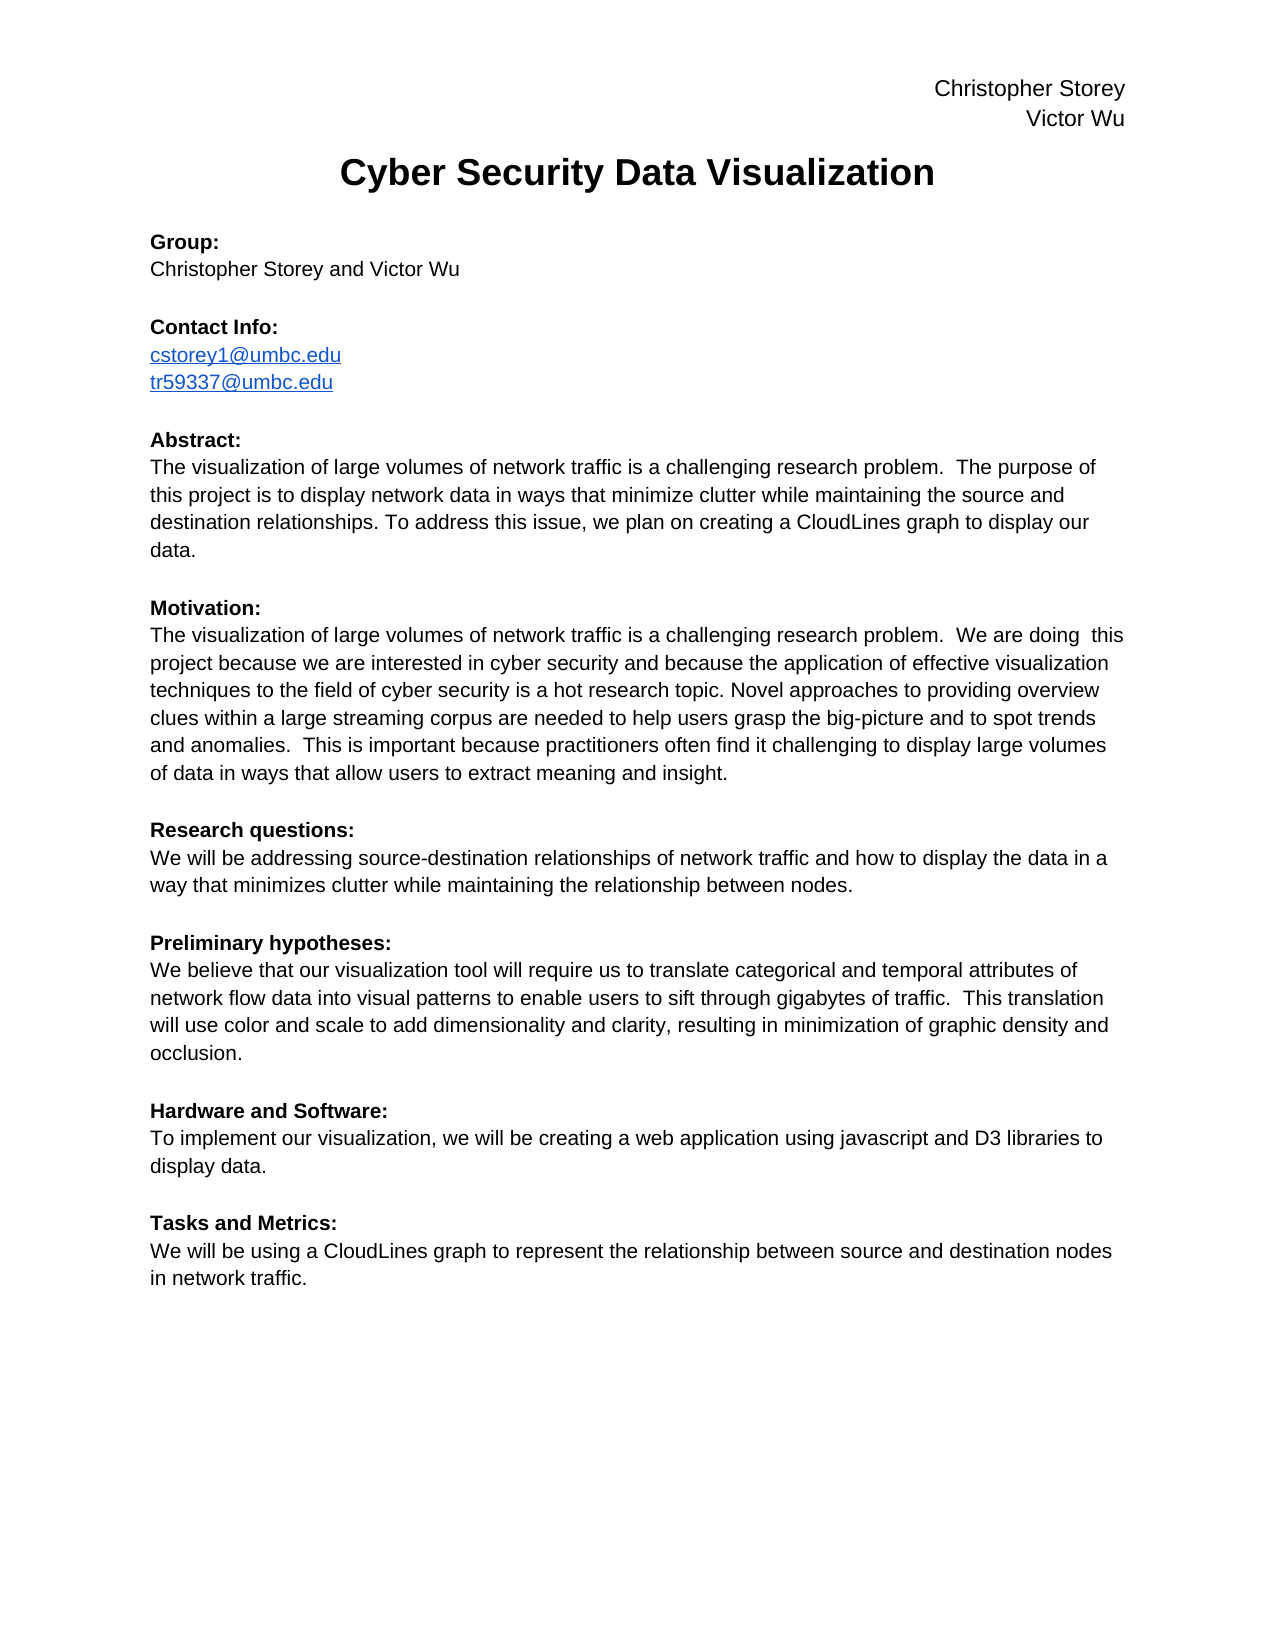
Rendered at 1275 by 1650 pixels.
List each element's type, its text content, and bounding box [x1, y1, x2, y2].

text Christopher Storey and Victor Wu [150, 257, 1125, 281]
text Hardware and Software: [150, 1098, 1125, 1122]
text We will be using a CloudLines graph to represent the relationship between source and destination nodes in network traffic. [150, 1239, 1125, 1290]
text We believe that our visualization tool will require us to translate categorical and temporal attributes of network flow data into visual patterns to enable users to sift through gigabytes of traffic. This translation will use color and scale to add dimensionality and clarity, resulting in minimization of graphic density and occlusion. [150, 958, 1125, 1065]
text To implement our visualization, we will be creating a web application using javascript and D3 libraries to display data. [150, 1126, 1125, 1177]
text Motivation: [150, 595, 1125, 619]
text Research questions: [150, 818, 1125, 842]
text We will be addressing source-destination relationships of network traffic and how to display the data in a way that minimizes clutter while maintaining the relationship between nodes. [150, 846, 1125, 897]
text Abstract: [150, 428, 1125, 452]
text The visualization of large volumes of network traffic is a challenging research problem. We are doing this project because we are interested in cyber security and because the application of effective visualization techniques to the field of cyber security is a hot research topic. Novel approaches to providing overview clues within a large streaming corpus are needed to help users grasp the big-picture and to spot trends and anomalies. This is important because practitioners often find it challenging to display large volumes of data in ways that allow users to extract meaning and insight. [150, 623, 1125, 784]
text Cyber Security Data Visualization [150, 150, 1125, 193]
text Contact Info: [150, 315, 1125, 339]
text cstorey1@umbc.edu tr59337@umbc.edu [150, 342, 1125, 394]
text Preliminary hypotheses: [150, 931, 1125, 955]
text Group: [150, 230, 1125, 254]
text Tasks and Metrics: [150, 1211, 1125, 1235]
text The visualization of large volumes of network traffic is a challenging research problem. The purpose of this project is to display network data in ways that minimize clutter while maintaining the source and destination relationships. To address this issue, we plan on creating a CloudLines graph to display our data. [150, 455, 1125, 562]
